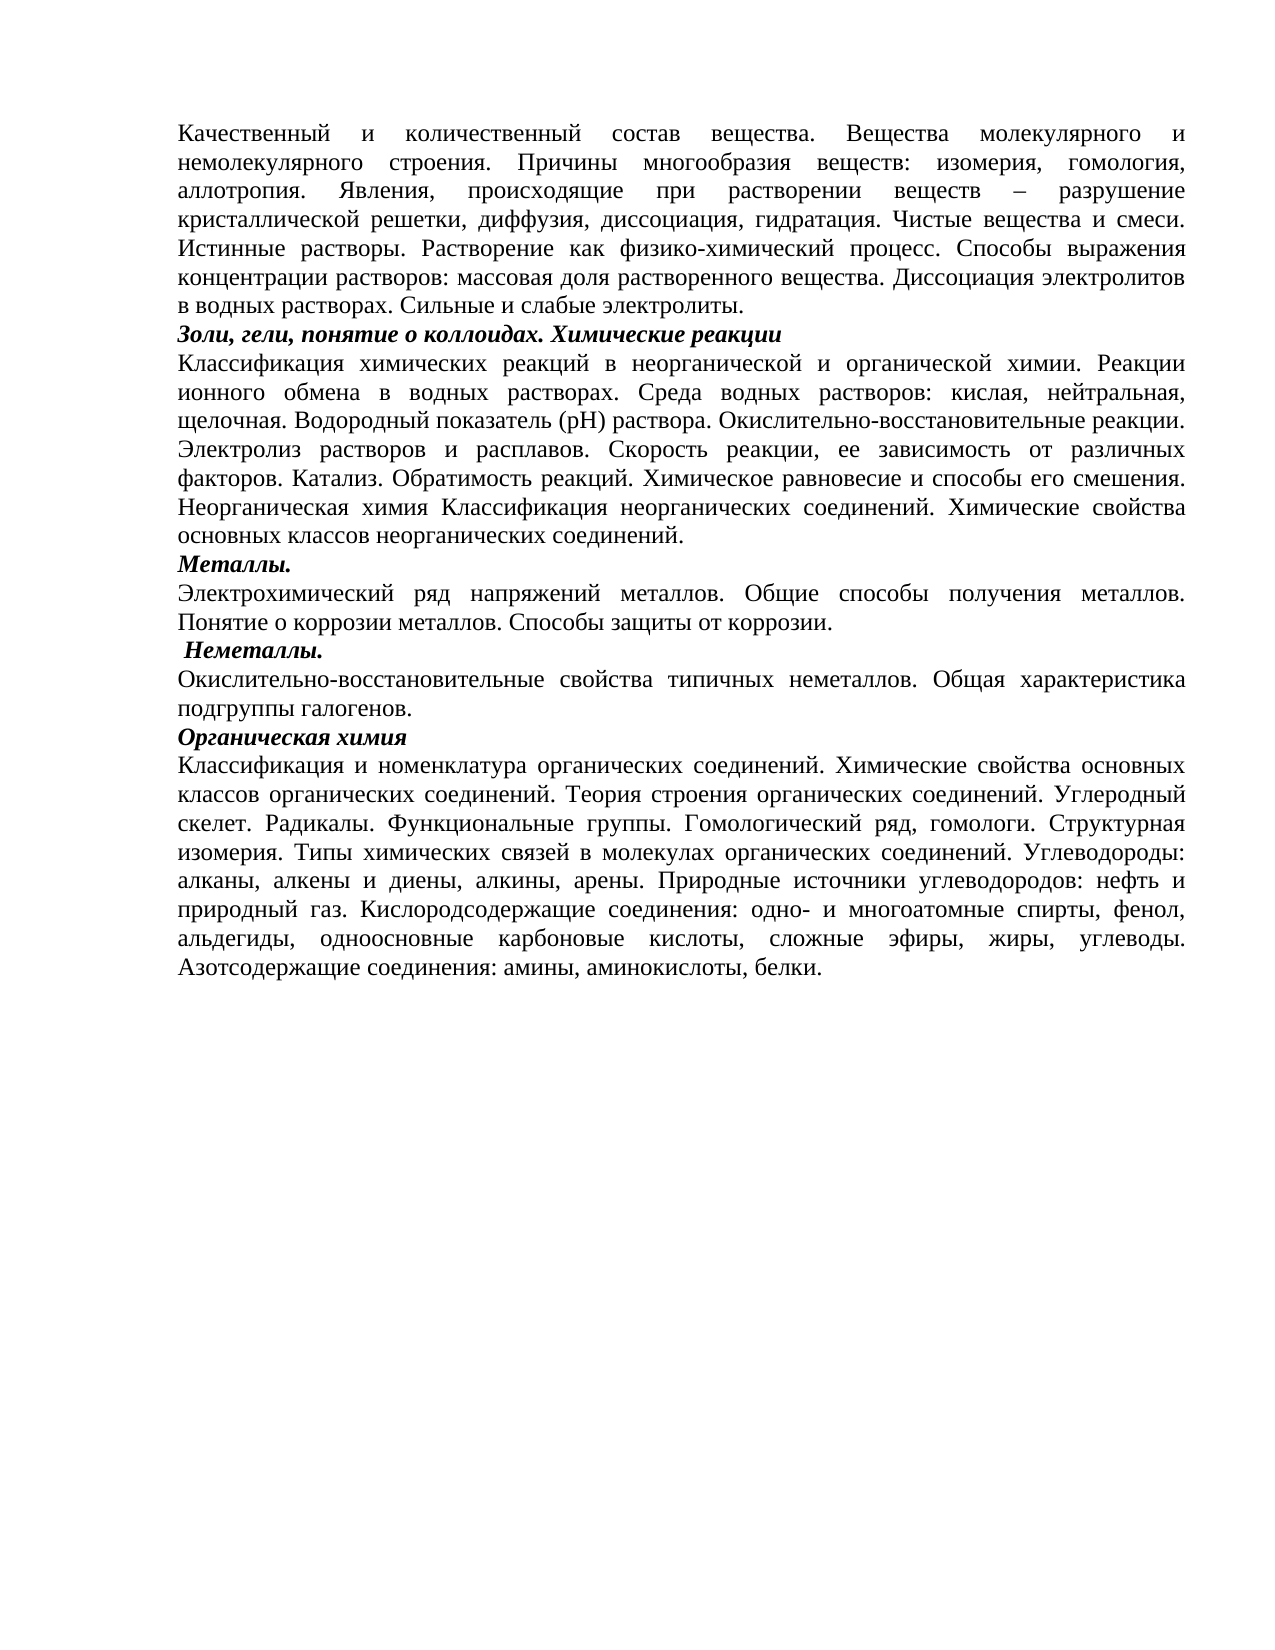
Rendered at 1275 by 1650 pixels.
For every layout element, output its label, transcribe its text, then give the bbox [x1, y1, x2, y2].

text Классификация и номенклатура органических соединений. Химические свойства основных классов органических соединений. Теория строения органических соединений. Углеродный скелет. Радикалы. Функциональные группы. Гомологический ряд, гомологи. Структурная изомерия. Типы химических связей в молекулах органических соединений. Углеводороды: алканы, алкены и диены, алкины, арены. Природные источники углеводородов: нефть и природный газ. Кислородсодержащие соединения: одно- и многоатомные спирты, фенол, альдегиды, одноосновные карбоновые кислоты, сложные эфиры, жиры, углеводы. Азотсодержащие соединения: амины, аминокислоты, белки. [177, 751, 1186, 981]
text Неметаллы. [177, 636, 1186, 664]
text Электрохимический ряд напряжений металлов. Общие способы получения металлов. Понятие о коррозии металлов. Способы защиты от коррозии. [177, 578, 1186, 636]
text Качественный и количественный состав вещества. Вещества молекулярного и немолекулярного строения. Причины многообразия веществ: изомерия, гомология, аллотропия. Явления, происходящие при растворении веществ – разрушение кристаллической решетки, диффузия, диссоциация, гидратация. Чистые вещества и смеси. Истинные растворы. Растворение как физико-химический процесс. Способы выражения концентрации растворов: массовая доля растворенного вещества. Диссоциация электролитов в водных растворах. Сильные и слабые электролиты. [177, 118, 1186, 319]
text Металлы. [177, 549, 1186, 578]
text Окислительно-восстановительные свойства типичных неметаллов. Общая характеристика подгруппы галогенов. [177, 664, 1186, 722]
text Органическая химия [177, 722, 1186, 751]
text Классификация химических реакций в неорганической и органической химии. Реакции ионного обмена в водных растворах. Среда водных растворов: кислая, нейтральная, щелочная. Водородный показатель (рН) раствора. Окислительно-восстановительные реакции. Электролиз растворов и расплавов. Скорость реакции, ее зависимость от различных факторов. Катализ. Обратимость реакций. Химическое равновесие и способы его смешения. Неорганическая химия Классификация неорганических соединений. Химические свойства основных классов неорганических соединений. [177, 348, 1186, 549]
text Золи, гели, понятие о коллоидах. Химические реакции [177, 319, 1186, 348]
